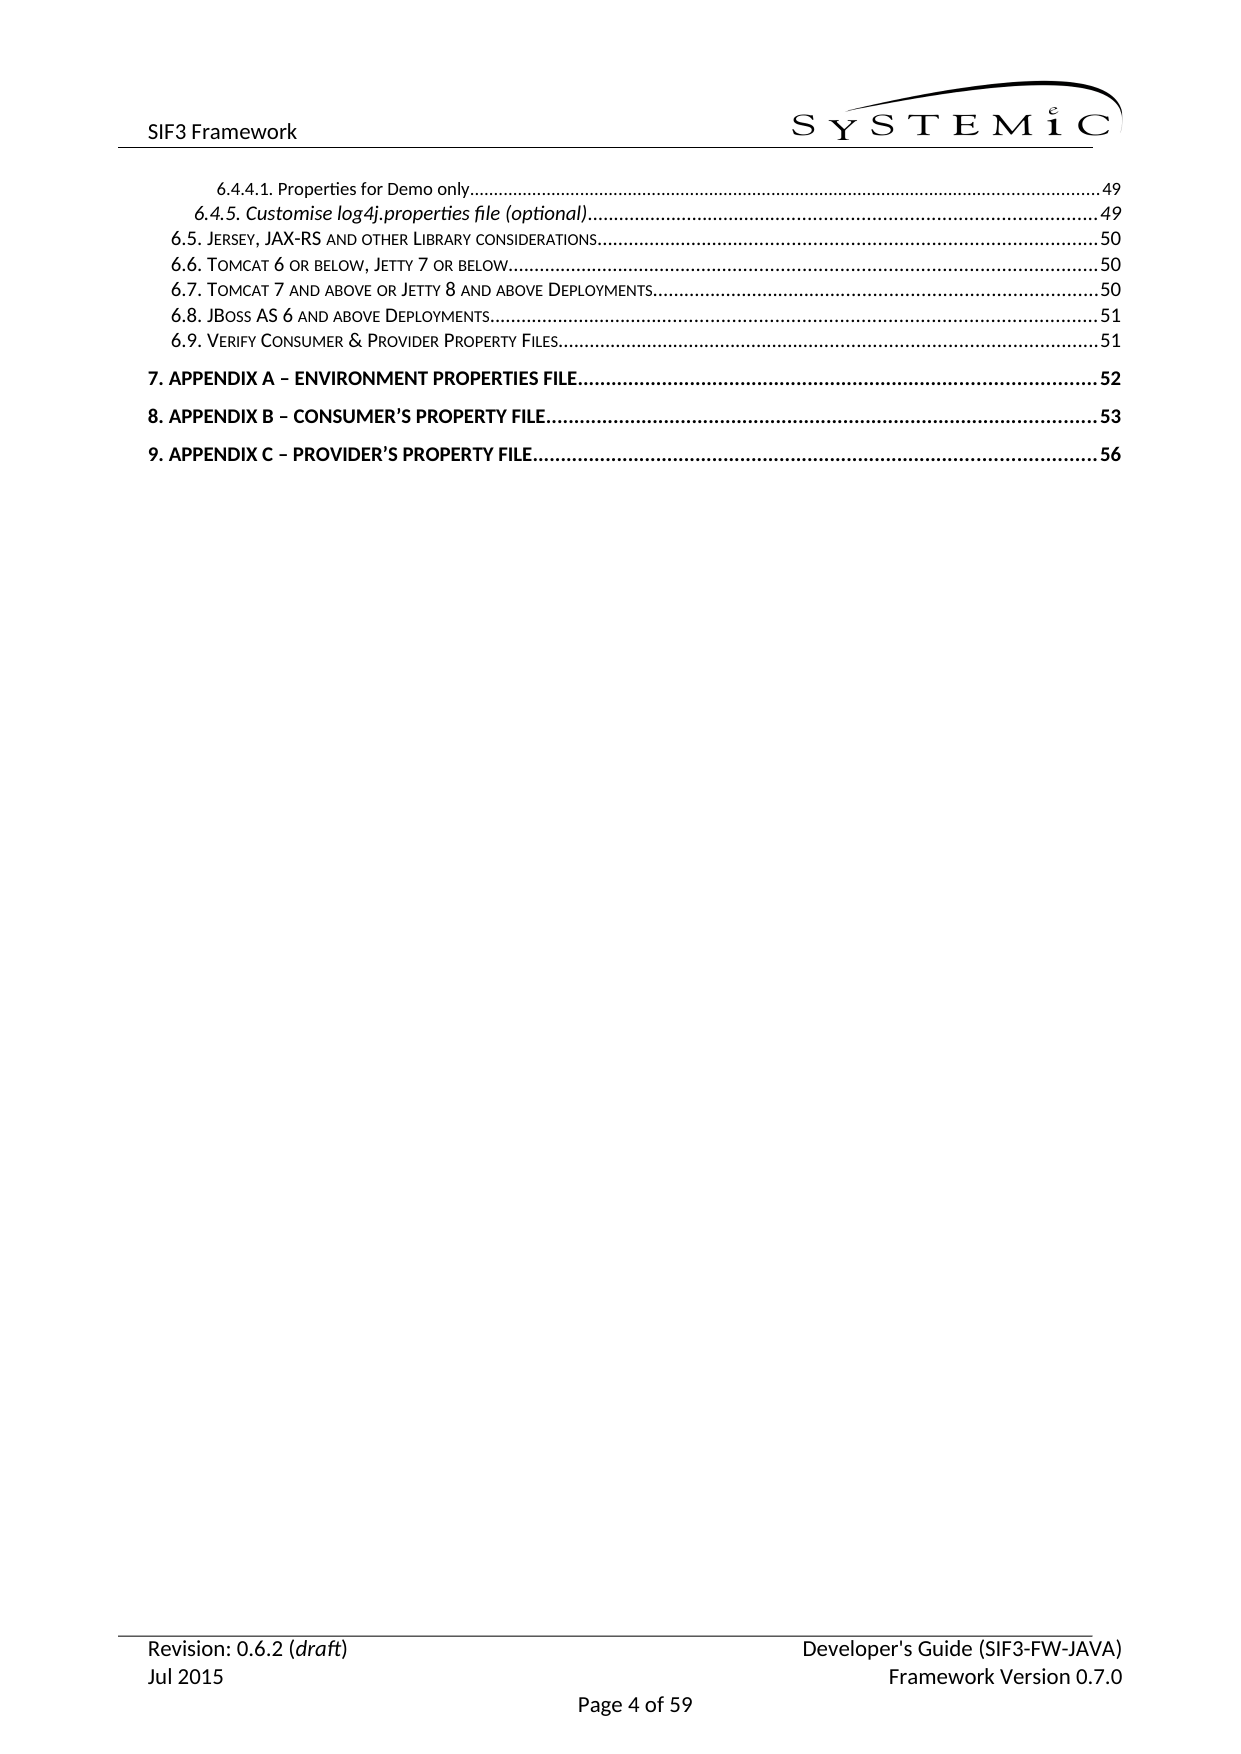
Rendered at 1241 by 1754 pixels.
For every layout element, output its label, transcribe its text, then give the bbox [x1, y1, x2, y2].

text 6.6. Tomcat 6 or below, Jetty 7 or below 50 [171, 251, 1122, 276]
text 7. Appendix A – Environment Properties File 52 [148, 365, 1122, 391]
text 6.7. Tomcat 7 and above or Jetty 8 and above Deployments 50 [171, 276, 1122, 302]
text 6.4.4.1. Properties for Demo only 49 [216, 177, 1122, 200]
picture [792, 80, 1123, 140]
text 9. Appendix C – Provider’s Property File 56 [148, 441, 1122, 466]
text 6.8. JBoss AS 6 and above Deployments 51 [171, 302, 1122, 327]
text 6.4.5. Customise log4j.properties file (optional) 49 [193, 200, 1122, 226]
text 6.5. Jersey, JAX-RS and other Library considerations 50 [171, 226, 1122, 251]
text 8. Appendix B – Consumer’s Property File 53 [148, 403, 1122, 428]
text 6.9. Verify Consumer & Provider Property Files 51 [171, 327, 1122, 353]
